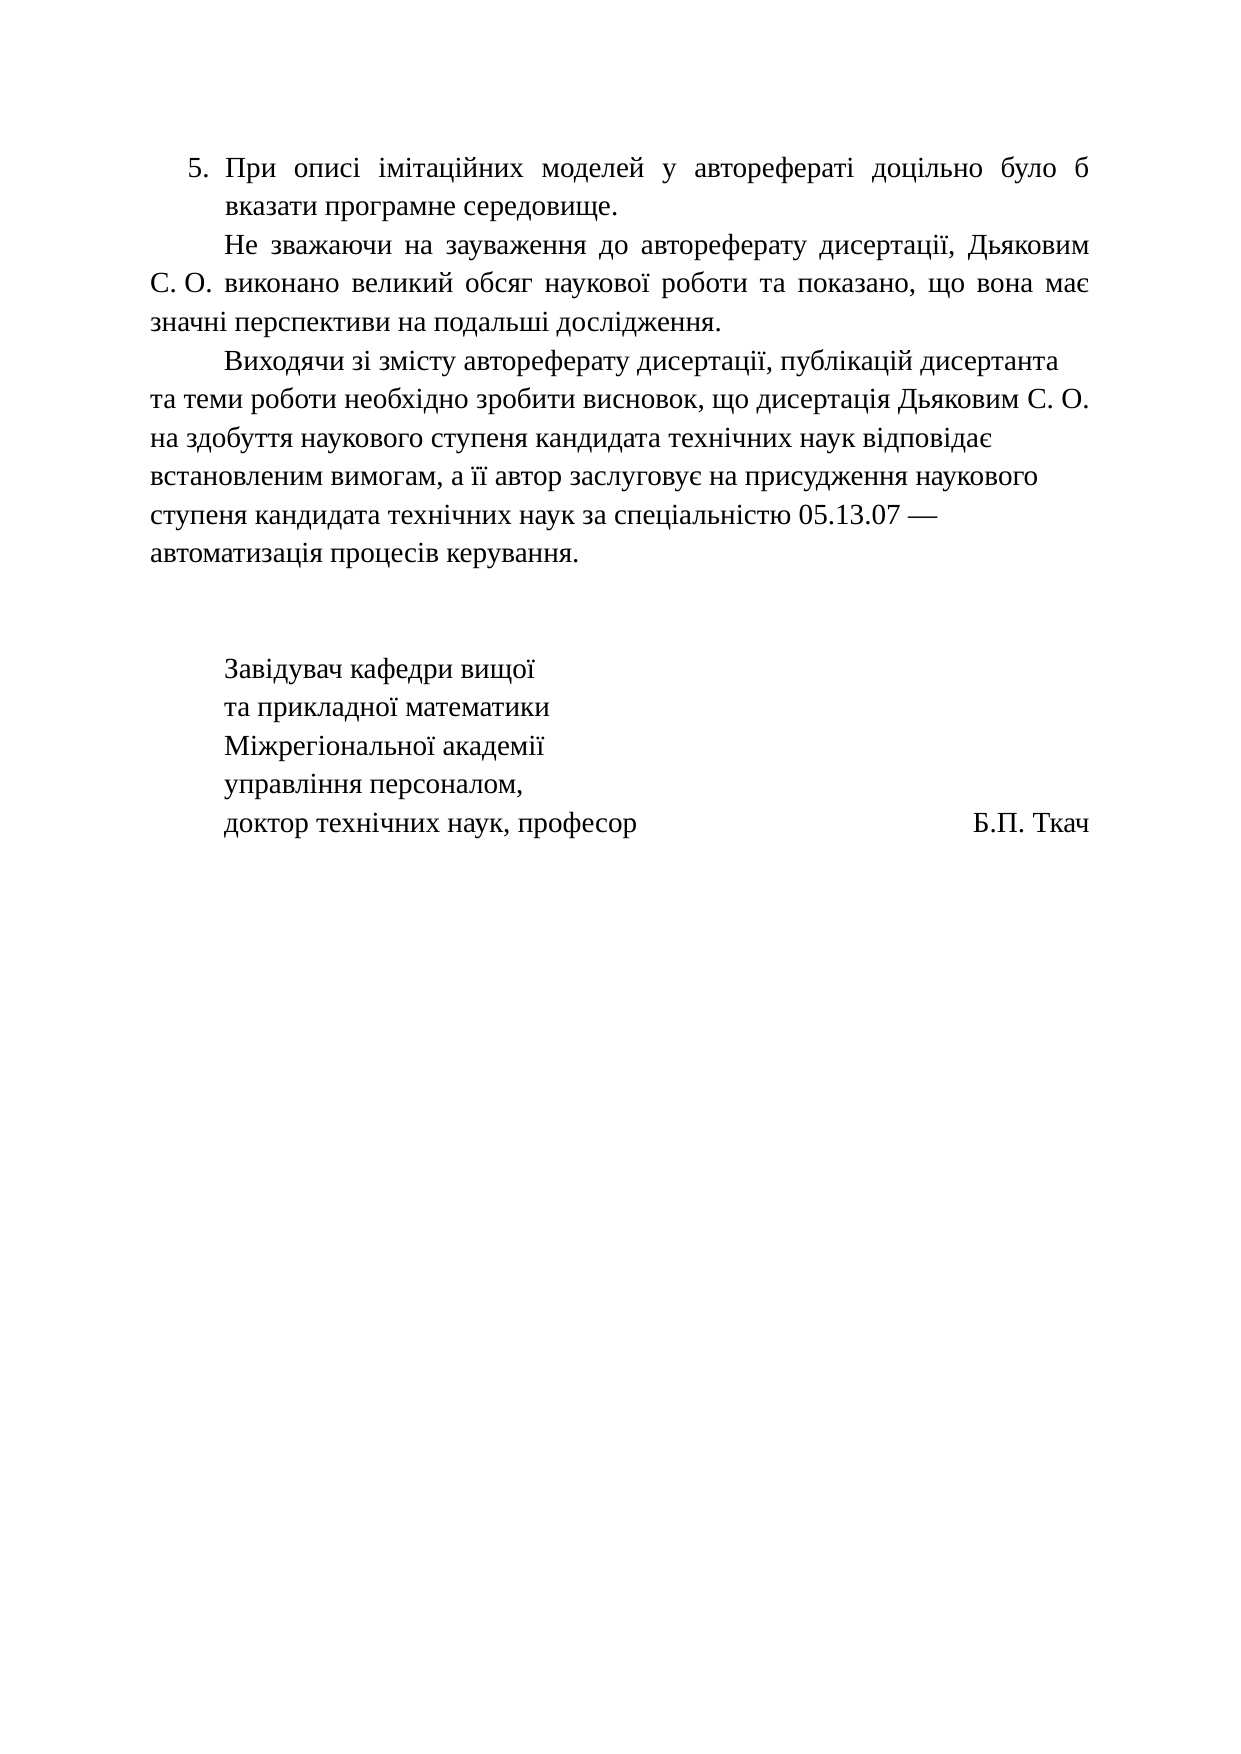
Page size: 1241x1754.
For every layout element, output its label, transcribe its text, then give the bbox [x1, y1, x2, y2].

text Завідувач кафедри вищої [150, 651, 1090, 684]
text доктор технічних наук, професор Б.П. Ткач [150, 805, 1090, 839]
list При описі імітаційних моделей у авторефераті доцільно було б вказати програмне середовище. [187, 150, 1090, 222]
text Виходячи зі змісту автореферату дисертації, публікацій дисертанта та теми роботи необхідно зробити висновок, що дисертація Дьяковим С. О. на здобуття наукового ступеня кандидата технічних наук відповідає встановленим вимогам, а її автор заслуговує на присудження наукового ступеня кандидата технічних наук за спеціальністю 05.13.07 — автоматизація процесів керування. [150, 343, 1090, 569]
text управління персоналом, [150, 767, 1090, 800]
text та прикладної математики [150, 689, 1090, 723]
text Не зважаючи на зауваження до автореферату дисертації, Дьяковим С. О. виконано великий обсяг наукової роботи та показано, що вона має значні перспективи на подальші дослідження. [150, 227, 1090, 338]
text Міжрегіональної академії [150, 728, 1090, 762]
